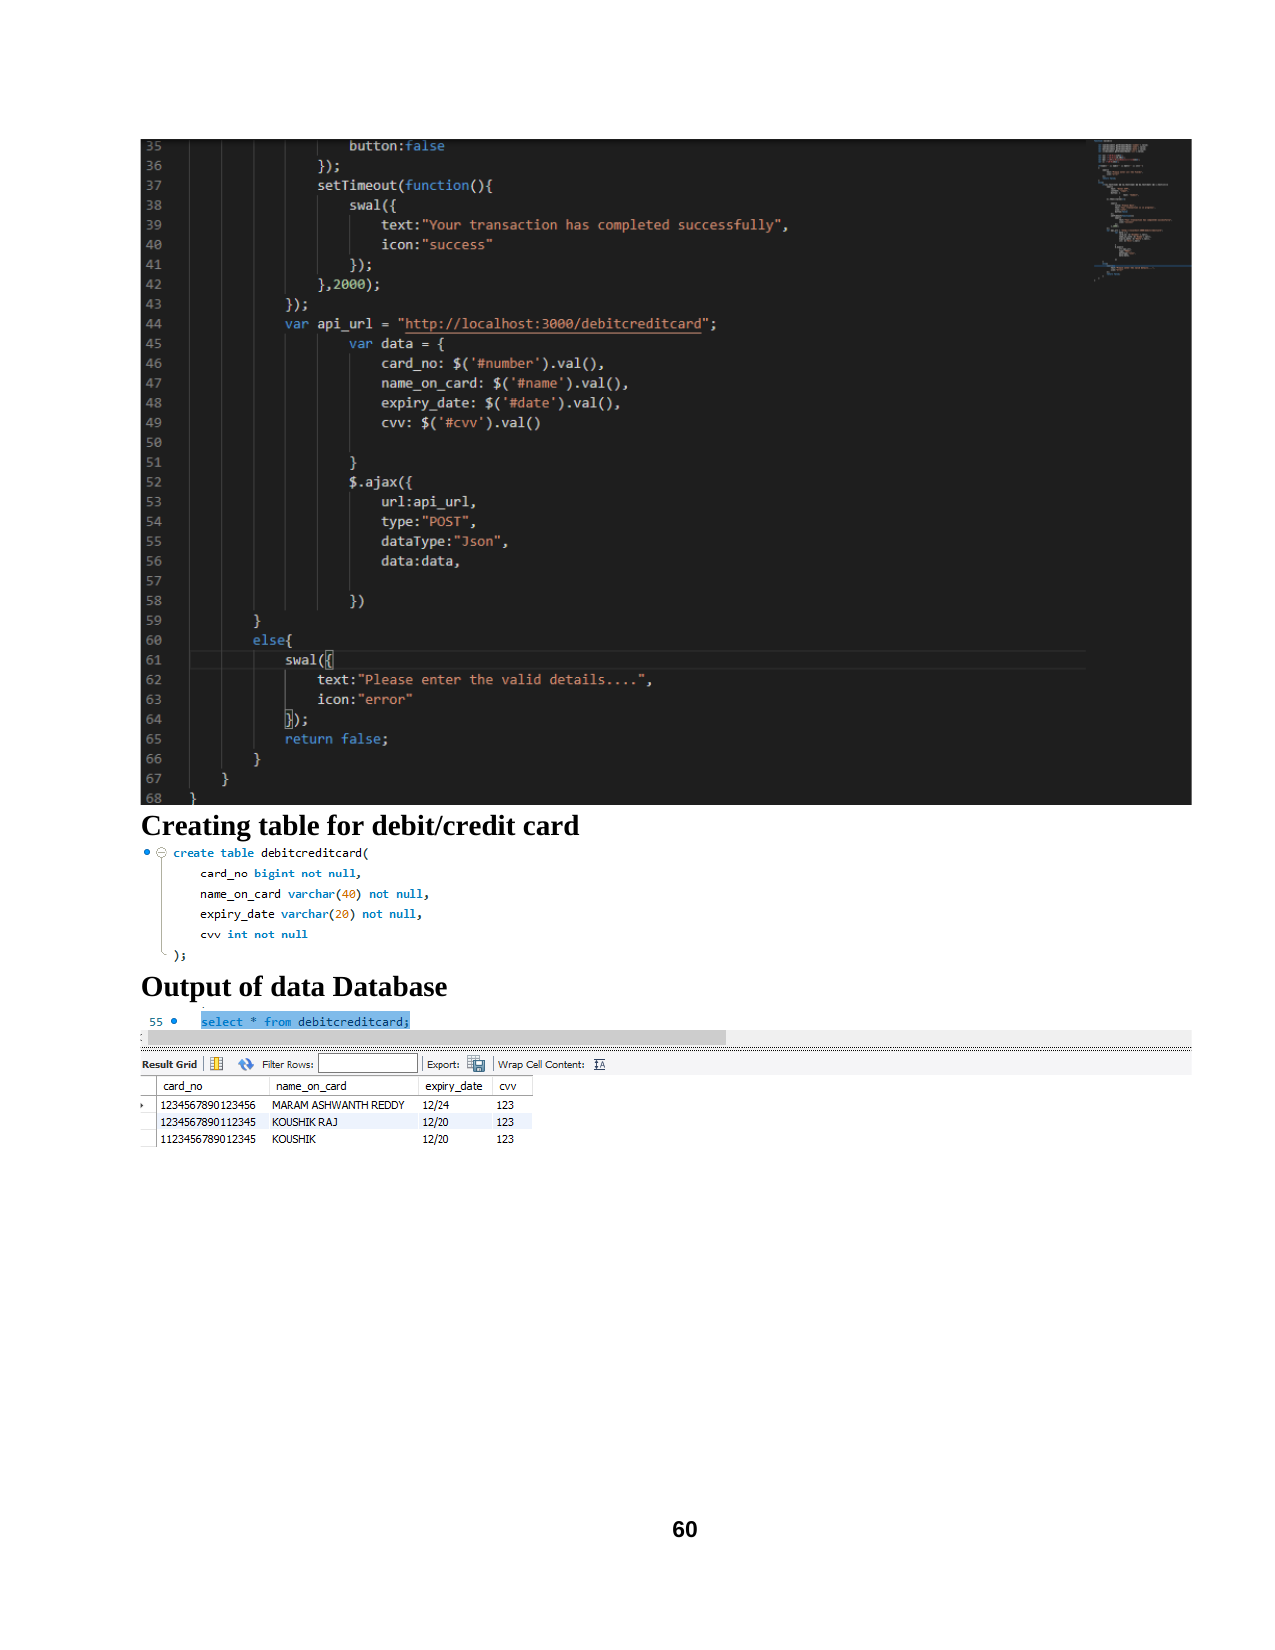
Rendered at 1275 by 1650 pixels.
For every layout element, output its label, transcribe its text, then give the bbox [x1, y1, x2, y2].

picture [140, 139, 1192, 805]
picture [140, 846, 1192, 966]
picture [140, 1007, 1192, 1171]
text Output of data Database [141, 969, 1192, 1003]
text Creating table for debit/credit card [141, 808, 1192, 842]
